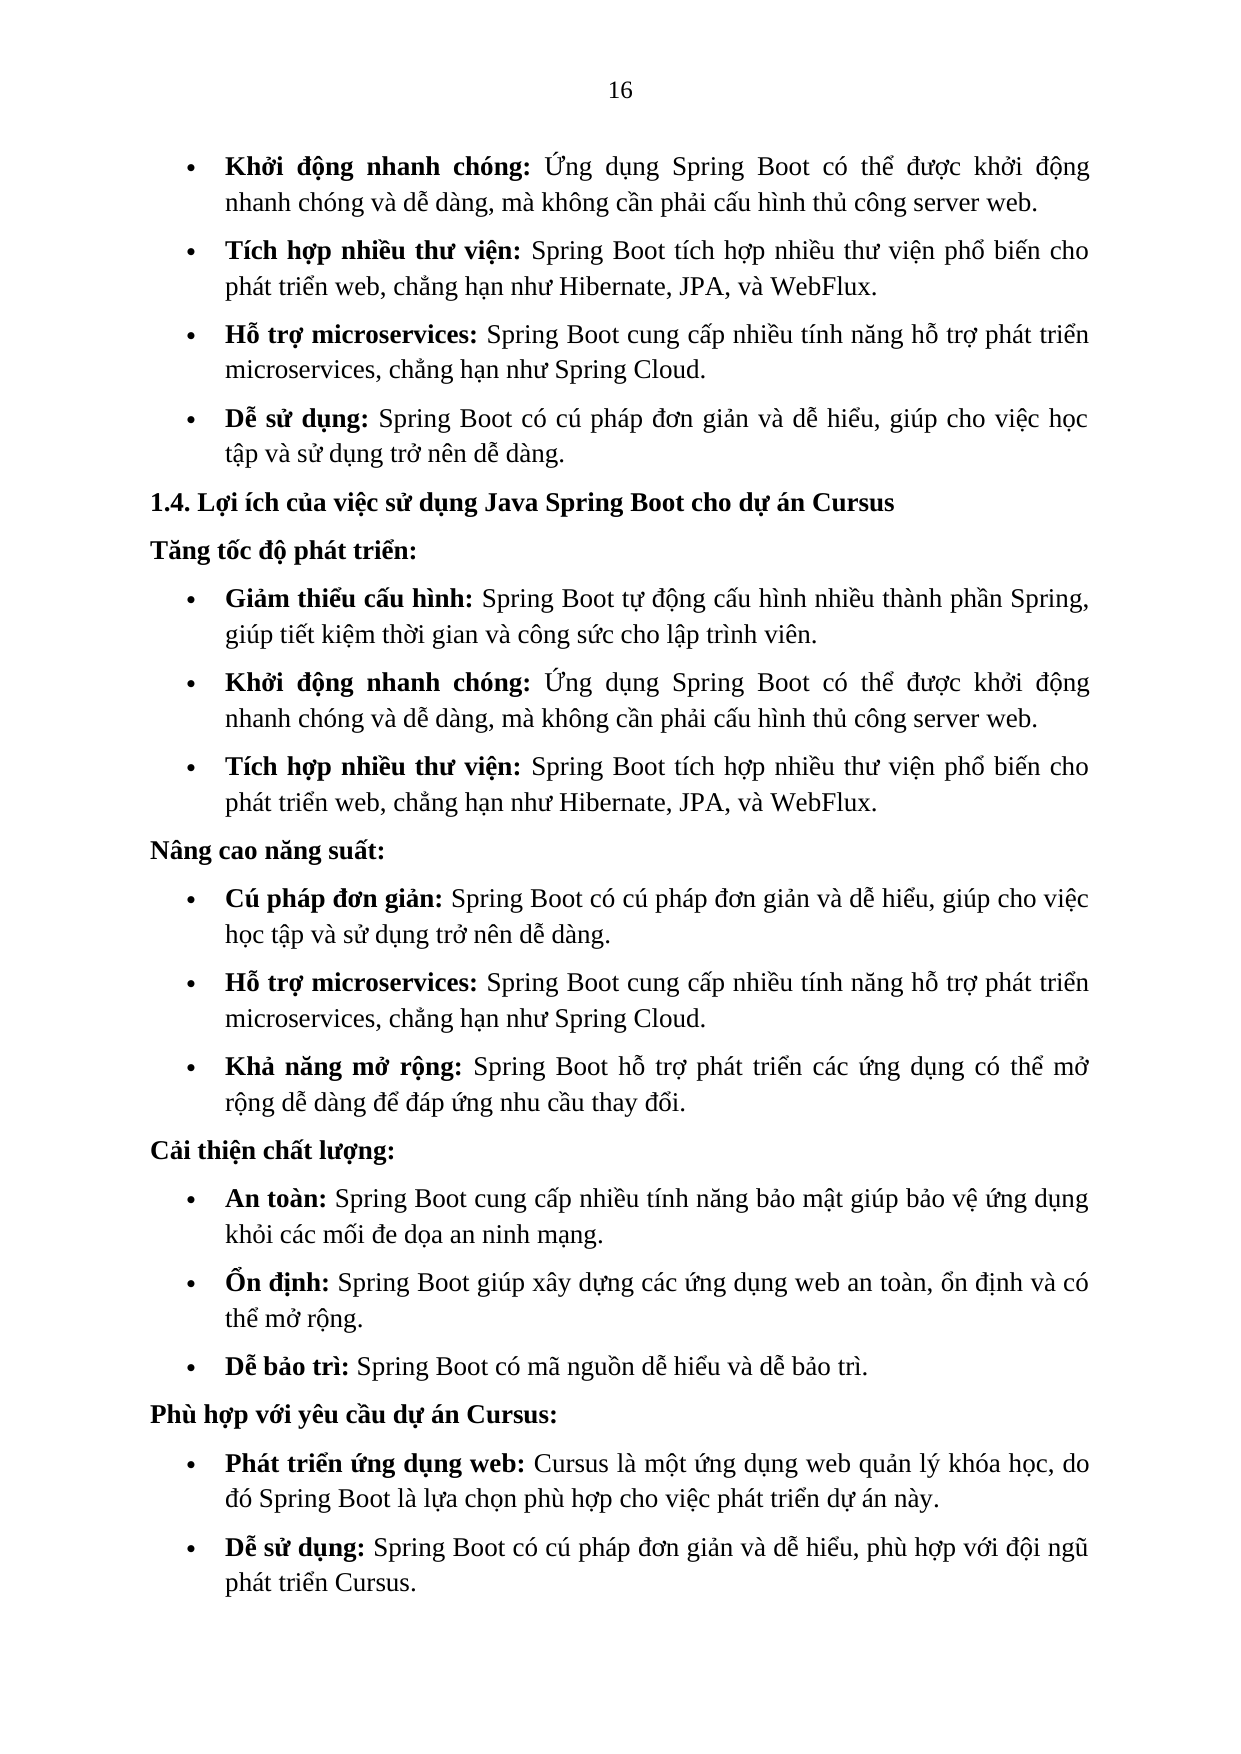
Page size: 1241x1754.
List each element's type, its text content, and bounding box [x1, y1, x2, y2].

list Khởi động nhanh chóng: Ứng dụng Spring Boot có thể được khởi động nhanh chóng và dễ dàng, mà không cần phải cấu hình thủ công server web. [187, 666, 1090, 733]
text Cải thiện chất lượng: [150, 1134, 1090, 1165]
list An toàn: Spring Boot cung cấp nhiều tính năng bảo mật giúp bảo vệ ứng dụng khỏi các mối đe dọa an ninh mạng. [187, 1182, 1090, 1249]
list Dễ sử dụng: Spring Boot có cú pháp đơn giản và dễ hiểu, giúp cho việc học tập và sử dụng trở nên dễ dàng. [187, 402, 1090, 469]
text Phù hợp với yêu cầu dự án Cursus: [150, 1399, 1090, 1430]
list Khởi động nhanh chóng: Ứng dụng Spring Boot có thể được khởi động nhanh chóng và dễ dàng, mà không cần phải cấu hình thủ công server web. [187, 150, 1090, 217]
list Phát triển ứng dụng web: Cursus là một ứng dụng web quản lý khóa học, do đó Spring Boot là lựa chọn phù hợp cho việc phát triển dự án này. [187, 1447, 1090, 1514]
list Tích hợp nhiều thư viện: Spring Boot tích hợp nhiều thư viện phổ biến cho phát triển web, chẳng hạn như Hibernate, JPA, và WebFlux. [187, 234, 1090, 301]
list Dễ bảo trì: Spring Boot có mã nguồn dễ hiểu và dễ bảo trì. [187, 1350, 1090, 1382]
list Ổn định: Spring Boot giúp xây dựng các ứng dụng web an toàn, ổn định và có thể mở rộng. [187, 1266, 1090, 1333]
text Nâng cao năng suất: [150, 834, 1090, 865]
list Hỗ trợ microservices: Spring Boot cung cấp nhiều tính năng hỗ trợ phát triển microservices, chẳng hạn như Spring Cloud. [187, 966, 1090, 1033]
list Khả năng mở rộng: Spring Boot hỗ trợ phát triển các ứng dụng có thể mở rộng dễ dàng để đáp ứng nhu cầu thay đổi. [187, 1050, 1090, 1117]
text Tăng tốc độ phát triển: [150, 534, 1090, 565]
list Dễ sử dụng: Spring Boot có cú pháp đơn giản và dễ hiểu, phù hợp với đội ngũ phát triển Cursus. [187, 1531, 1090, 1598]
subtitle 1.4. Lợi ích của việc sử dụng Java Spring Boot cho dự án Cursus [150, 486, 1090, 517]
list Cú pháp đơn giản: Spring Boot có cú pháp đơn giản và dễ hiểu, giúp cho việc học tập và sử dụng trở nên dễ dàng. [187, 882, 1090, 949]
list Giảm thiểu cấu hình: Spring Boot tự động cấu hình nhiều thành phần Spring, giúp tiết kiệm thời gian và công sức cho lập trình viên. [187, 582, 1090, 649]
list Hỗ trợ microservices: Spring Boot cung cấp nhiều tính năng hỗ trợ phát triển microservices, chẳng hạn như Spring Cloud. [187, 318, 1090, 385]
list Tích hợp nhiều thư viện: Spring Boot tích hợp nhiều thư viện phổ biến cho phát triển web, chẳng hạn như Hibernate, JPA, và WebFlux. [187, 750, 1090, 817]
